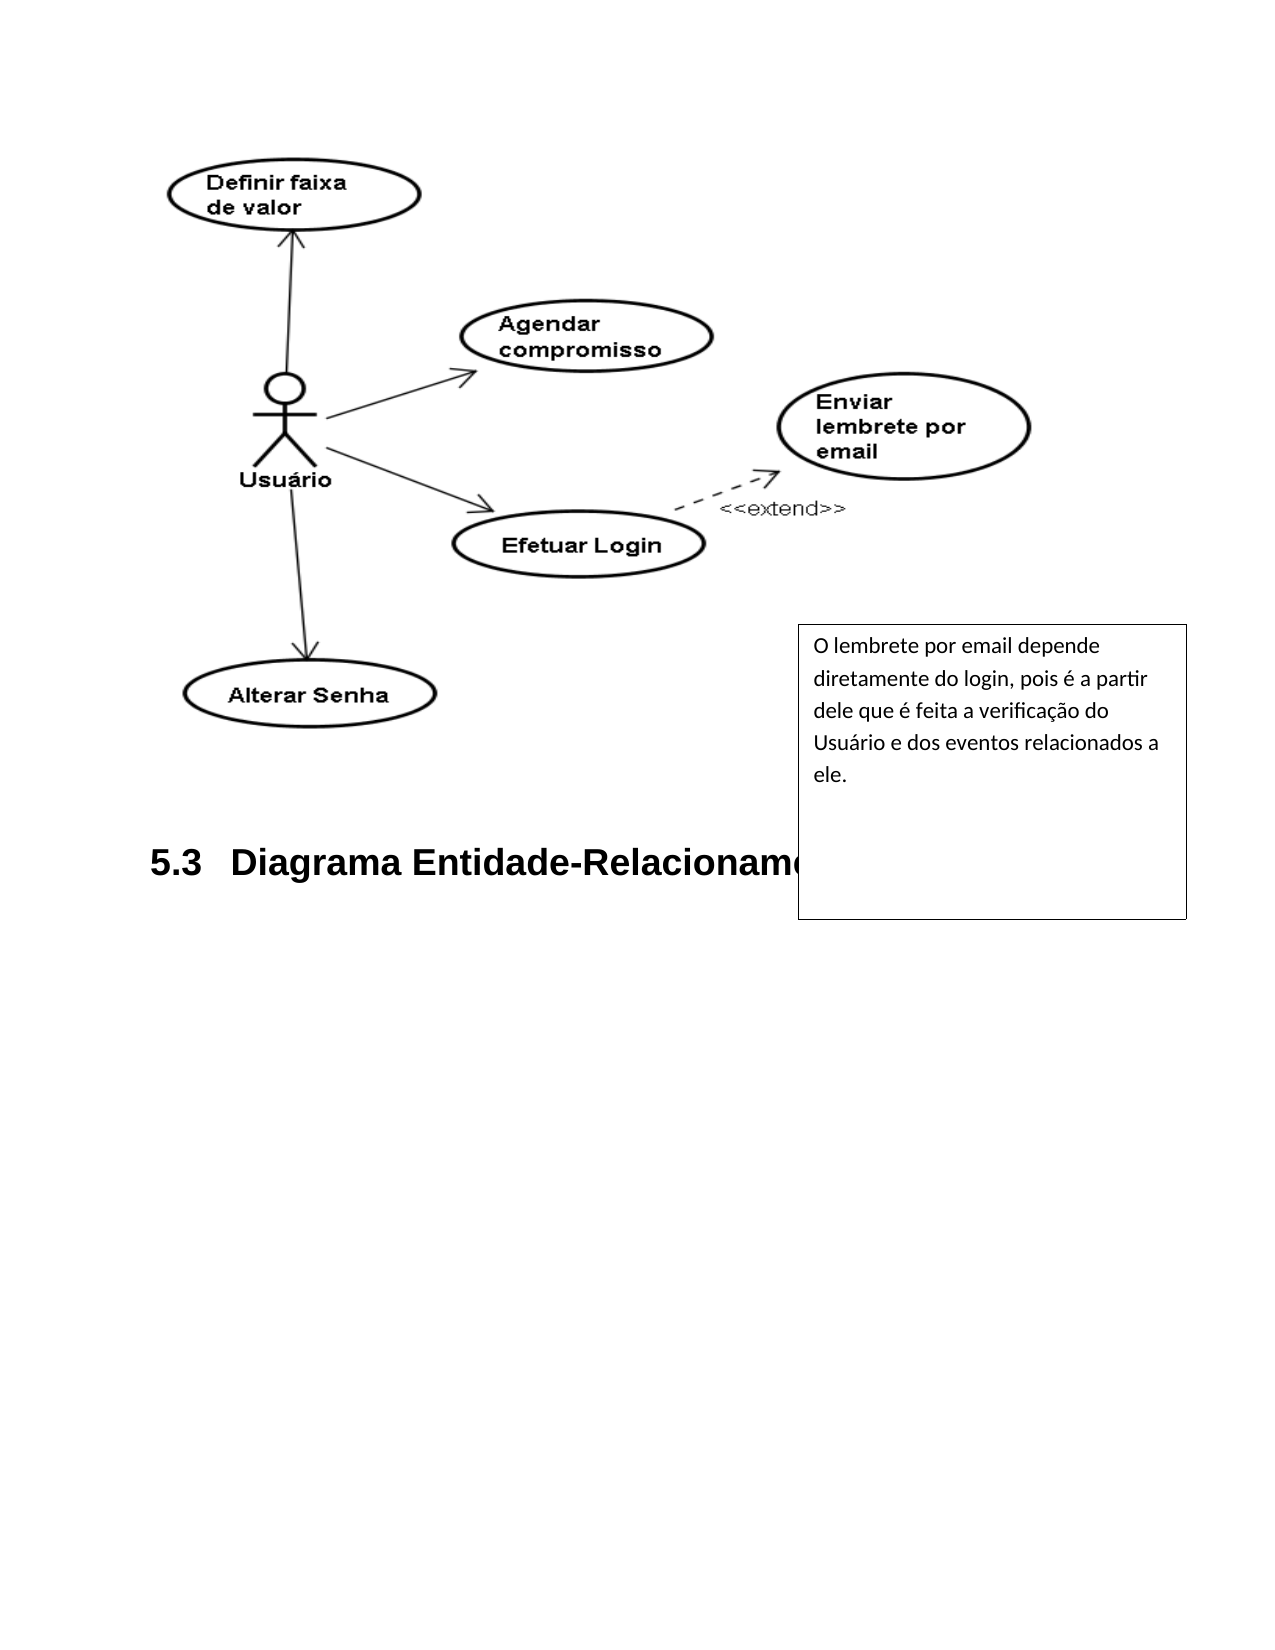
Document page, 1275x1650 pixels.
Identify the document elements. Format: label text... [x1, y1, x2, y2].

text 5.3 Diagrama Entidade-Relacionamento [150, 840, 798, 883]
picture [150, 150, 1055, 746]
